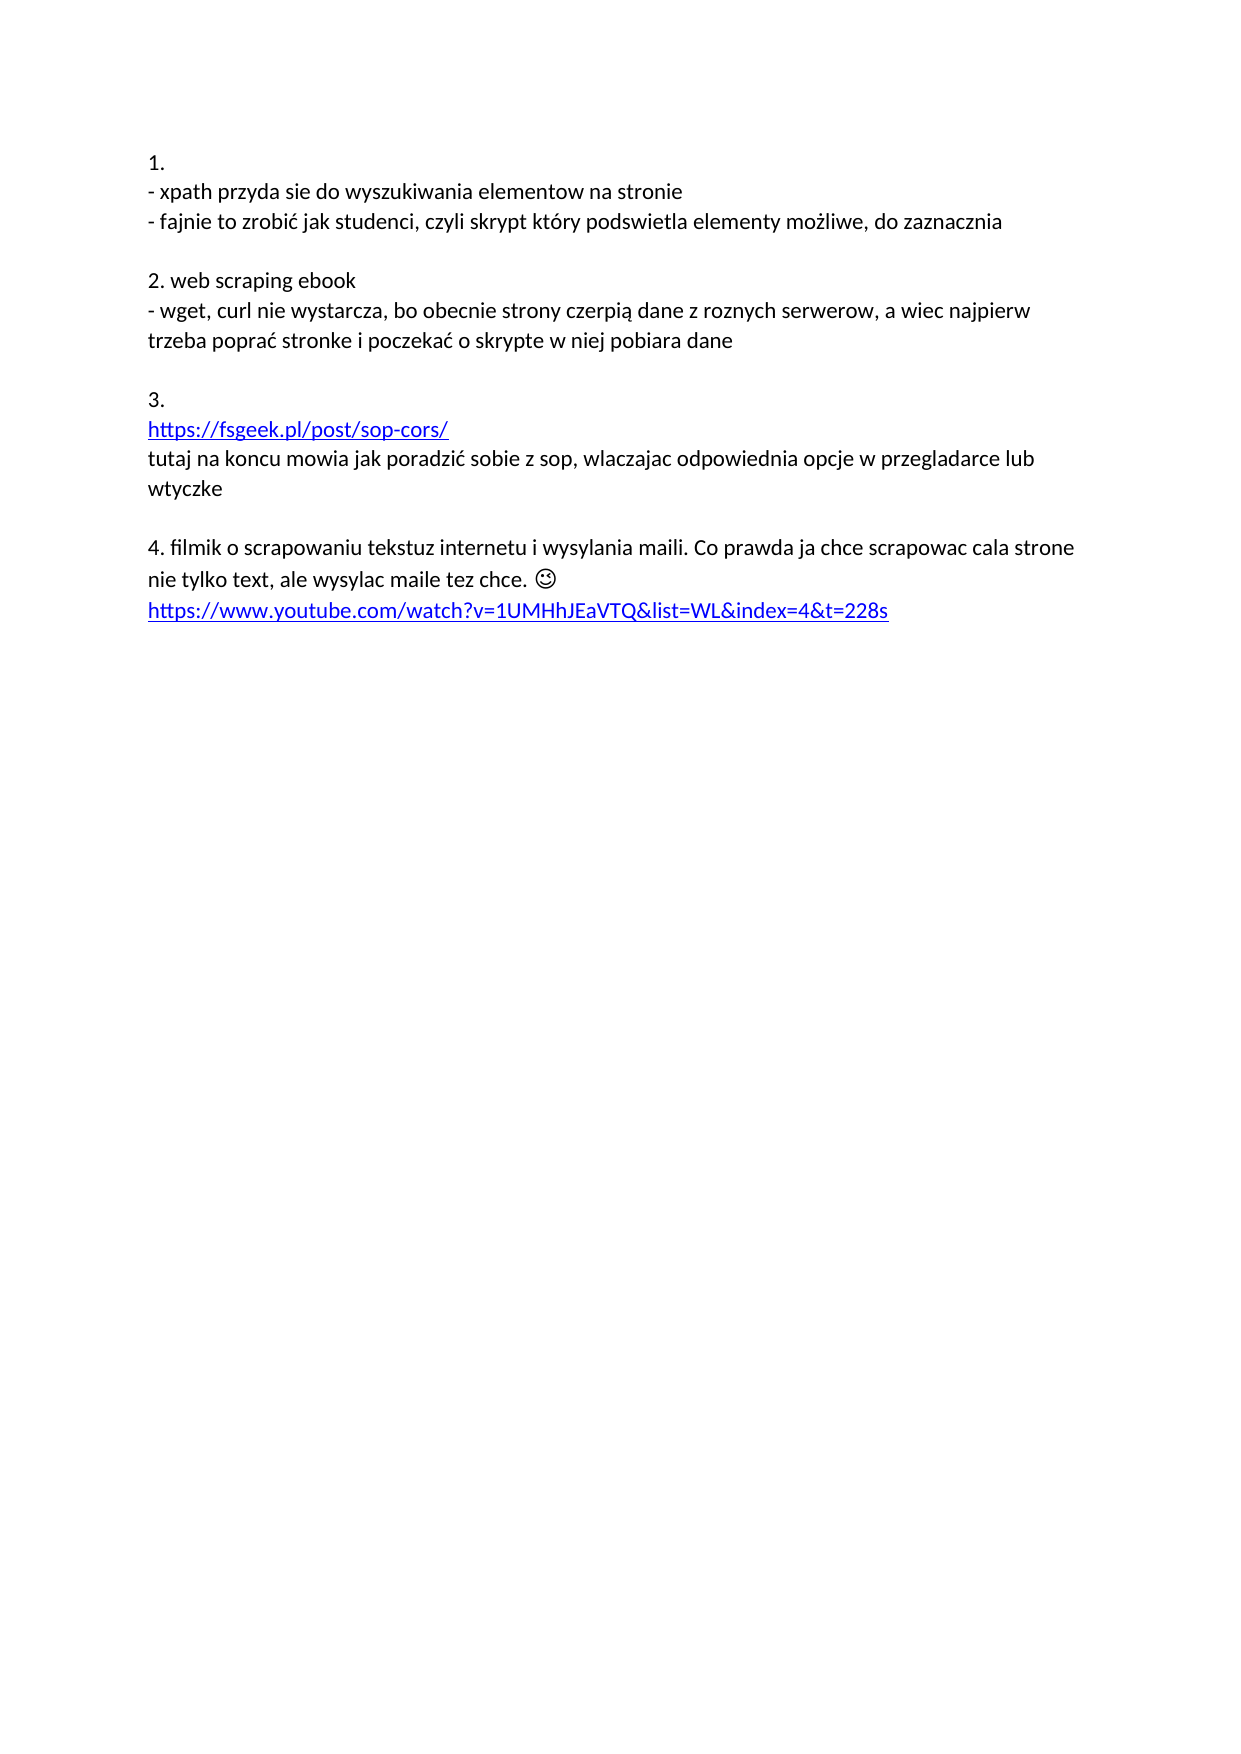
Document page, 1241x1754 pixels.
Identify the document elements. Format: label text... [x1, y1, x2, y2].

text 2. web scraping ebook [148, 266, 1093, 294]
text - xpath przyda sie do wyszukiwania elementow na stronie [148, 177, 1093, 205]
text https://fsgeek.pl/post/sop-cors/ [148, 415, 1093, 443]
text 1. [148, 148, 1093, 176]
text 3. [148, 385, 1093, 413]
text - wget, curl nie wystarcza, bo obecnie strony czerpią dane z roznych serwerow, a wiec najpierw trzeba poprać stronke i poczekać o skrypte w niej pobiara dane [148, 296, 1093, 354]
text tutaj na koncu mowia jak poradzić sobie z sop, wlaczajac odpowiednia opcje w przegladarce lub wtyczke [148, 444, 1093, 502]
text https://www.youtube.com/watch?v=1UMHhJEaVTQ&list=WL&index=4&t=228s [148, 597, 1093, 624]
text - fajnie to zrobić jak studenci, czyli skrypt który podswietla elementy możliwe, do zaznacznia [148, 207, 1093, 235]
text 4. filmik o scrapowaniu tekstuz internetu i wysylania maili. Co prawda ja chce scrapowac cala strone nie tylko text, ale wysylac maile tez chce. [148, 533, 1093, 595]
